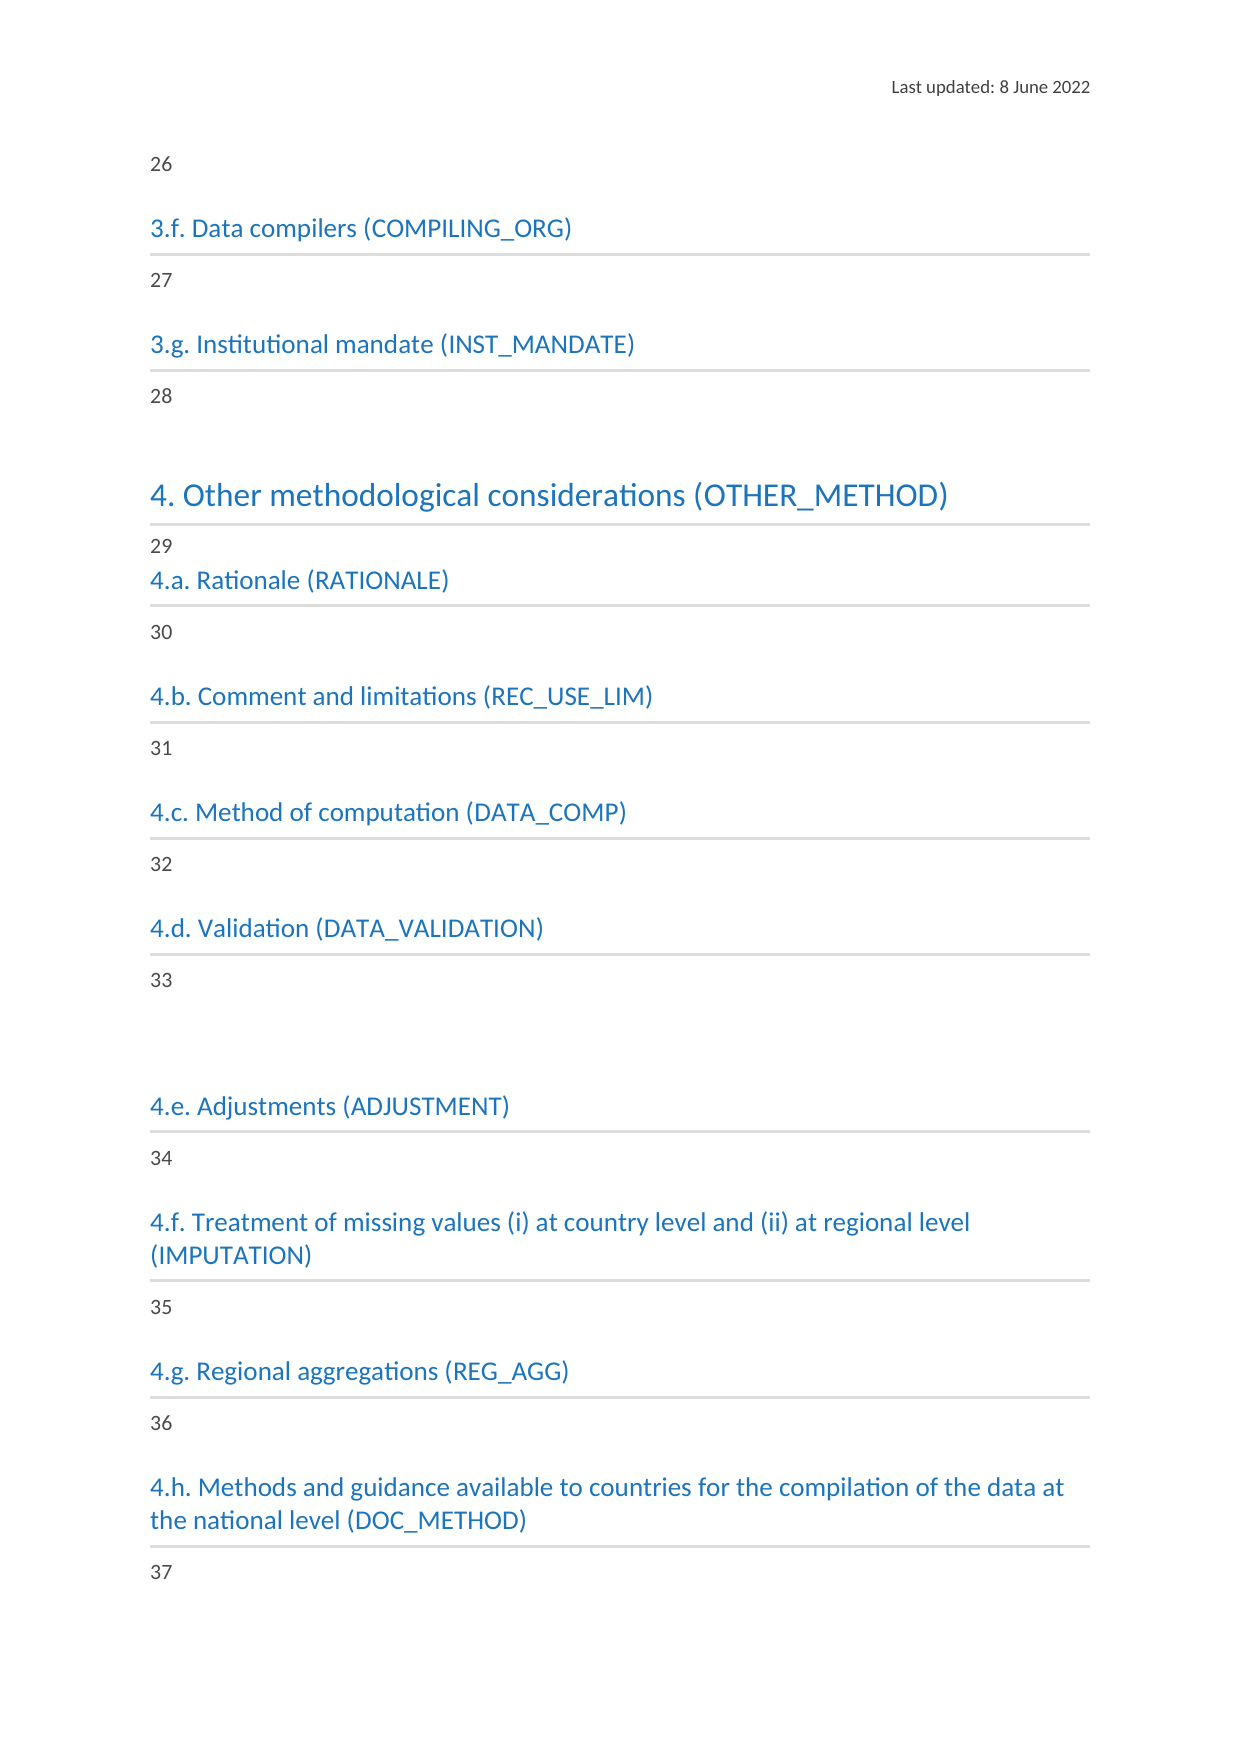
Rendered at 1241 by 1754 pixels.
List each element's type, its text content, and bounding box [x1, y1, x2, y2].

text 4.a. Rationale (RATIONALE) [150, 563, 1090, 604]
text 29 [150, 532, 1090, 559]
text 4.d. Validation (DATA_VALIDATION) [150, 911, 1090, 953]
text 4.h. Methods and guidance available to countries for the compilation of the data at the national level (DOC_METHOD) [150, 1470, 1090, 1545]
text 4.b. Comment and limitations (REC_USE_LIM) [150, 679, 1090, 721]
text 35 [150, 1293, 1090, 1319]
text 33 [150, 966, 1090, 993]
text 34 [150, 1144, 1090, 1170]
text 37 [150, 1558, 1090, 1585]
text 4. Other methodological considerations (OTHER_METHOD) [150, 474, 1090, 523]
text 36 [150, 1409, 1090, 1436]
text 4.c. Method of computation (DATA_COMP) [150, 795, 1090, 837]
text 4.f. Treatment of missing values (i) at country level and (ii) at regional level (IMPUTATION) [150, 1205, 1090, 1279]
text 30 [150, 618, 1090, 644]
text 3.g. Institutional mandate (INST_MANDATE) [150, 327, 1090, 369]
text 28 [150, 382, 1090, 409]
text 31 [150, 734, 1090, 761]
text 32 [150, 850, 1090, 877]
text 26 [150, 150, 1090, 177]
text 4.e. Adjustments (ADJUSTMENT) [150, 1089, 1090, 1130]
text 3.f. Data compilers (COMPILING_ORG) [150, 211, 1090, 253]
text 27 [150, 266, 1090, 293]
text 4.g. Regional aggregations (REG_AGG) [150, 1354, 1090, 1396]
